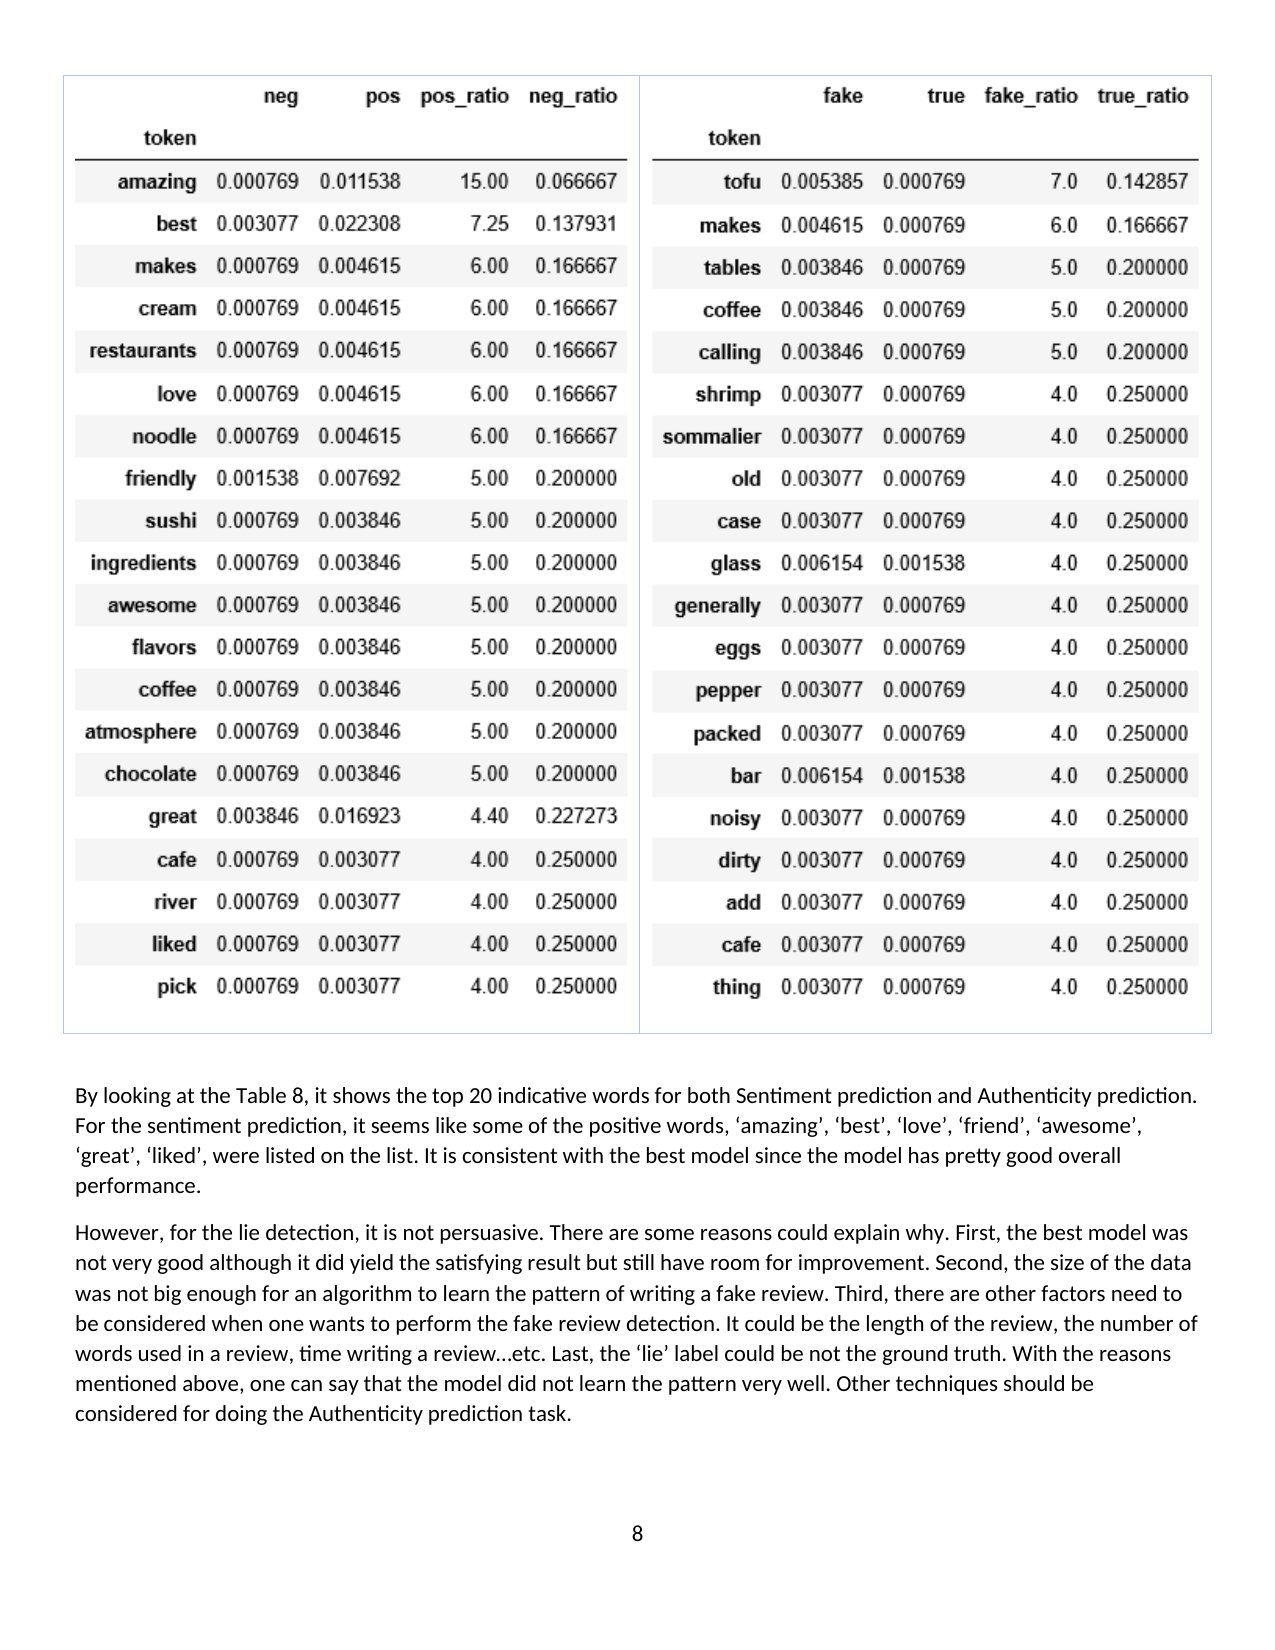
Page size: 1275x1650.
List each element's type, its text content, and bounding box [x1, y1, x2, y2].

picture [75, 78, 629, 1014]
picture [651, 78, 1199, 1010]
text By looking at the Table 8, it shows the top 20 indicative words for both Sentiment prediction and Authenticity prediction. For the sentiment prediction, it seems like some of the positive words, ‘amazing’, ‘best’, ‘love’, ‘friend’, ‘awesome’, ‘great’, ‘liked’, were listed on the list. It is consistent with the best model since the model has pretty good overall performance. [75, 1081, 1200, 1199]
text However, for the lie detection, it is not persuasive. There are some reasons could explain why. First, the best model was not very good although it did yield the satisfying result but still have room for improvement. Second, the size of the data was not big enough for an algorithm to learn the pattern of writing a fake review. Third, there are other factors need to be considered when one wants to perform the fake review detection. It could be the length of the review, the number of words used in a review, time writing a review…etc. Last, the ‘lie’ label could be not the ground truth. With the reasons mentioned above, one can say that the model did not learn the pattern very well. Other techniques should be considered for doing the Authenticity prediction task. [75, 1218, 1200, 1427]
table_cell [640, 76, 1211, 1033]
table_cell [64, 76, 639, 1033]
